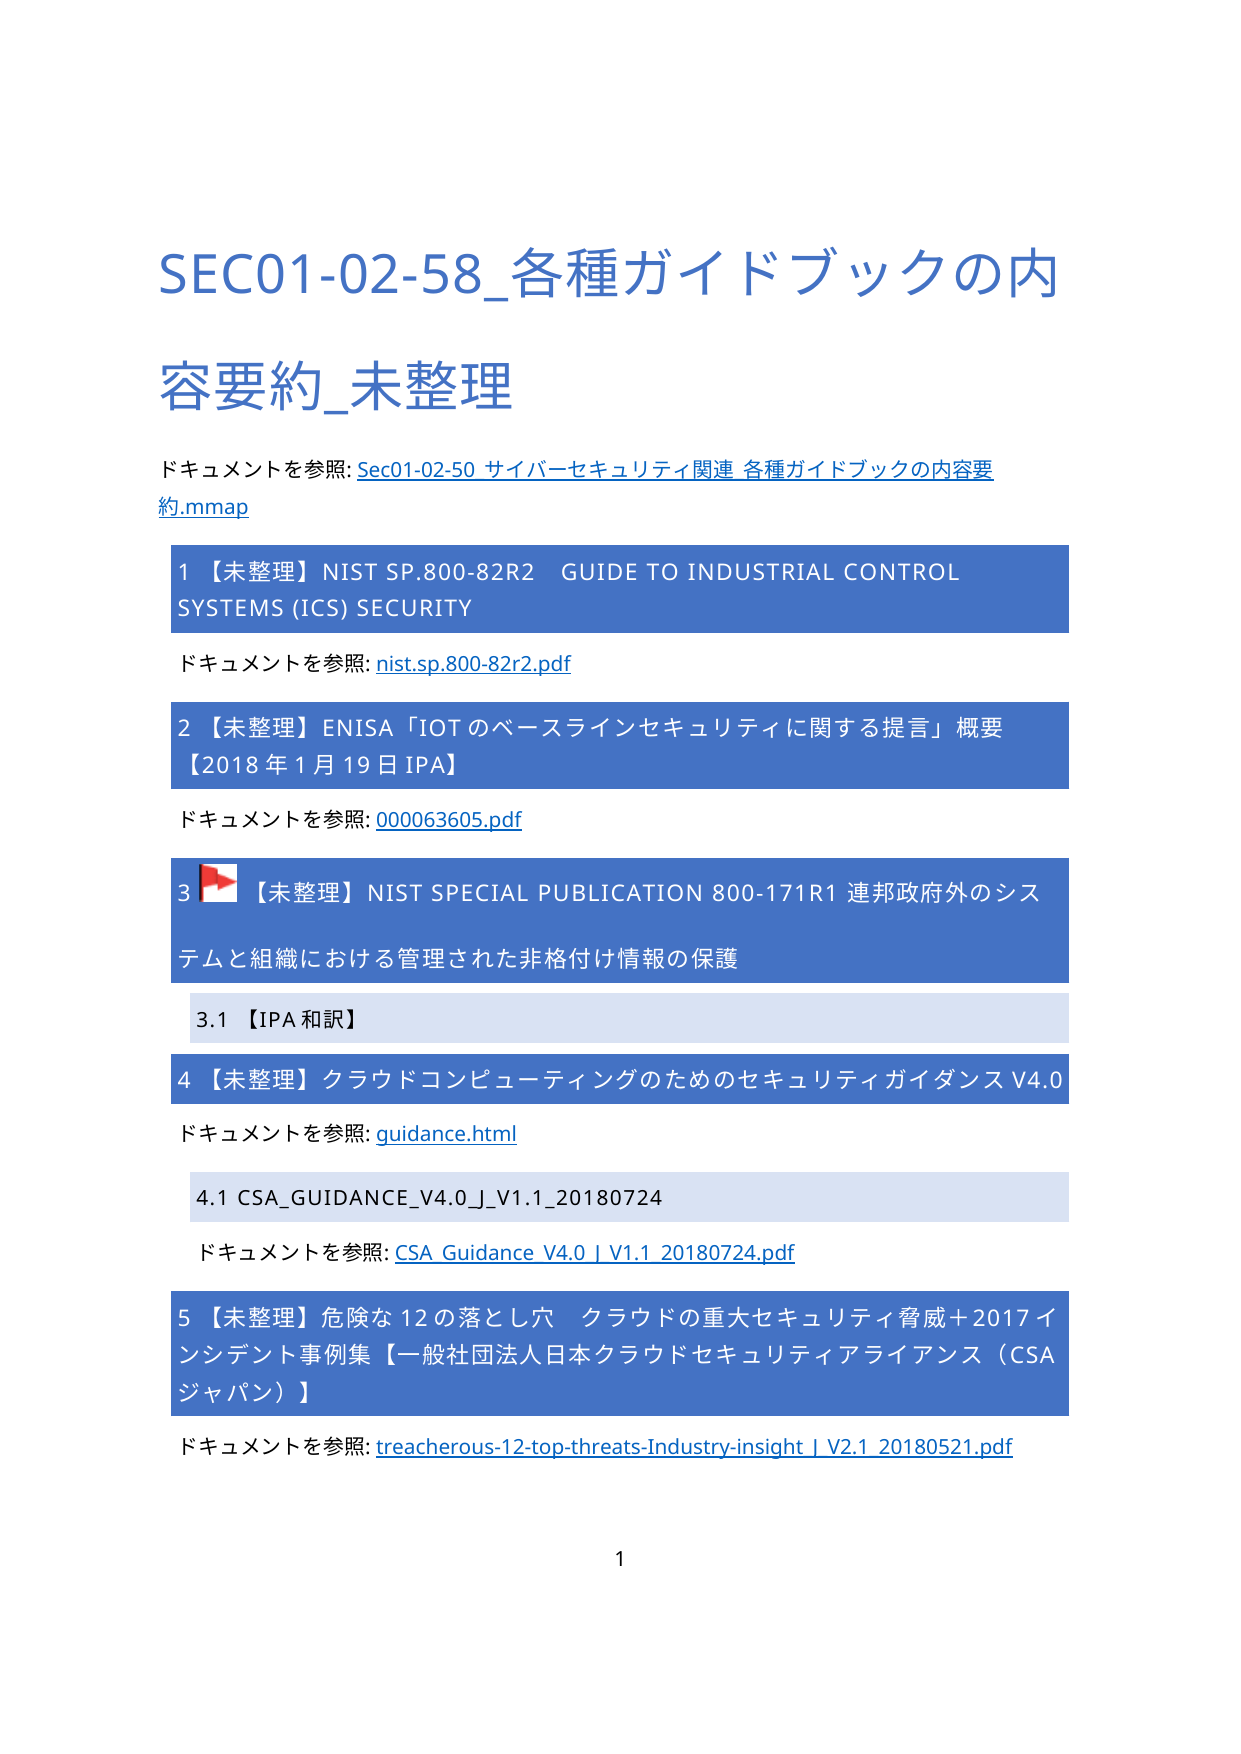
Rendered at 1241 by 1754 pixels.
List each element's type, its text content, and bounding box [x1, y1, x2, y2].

text 【未整理】危険な12の落とし穴 クラウドの重大セキュリティ脅威＋2017インシデント事例集【一般社団法人日本クラウドセキュリティアライアンス（CSAジャパン）】 [177, 1298, 1063, 1410]
text CSA_Guidance_V4.0_J_V1.1_20180724 [196, 1179, 1063, 1216]
text ドキュメントを参照: Sec01-02-50_サイバーセキュリティ関連_各種ガイドブックの内容要約.mmap [158, 449, 1063, 524]
title Sec01-02-58_各種ガイドブックの内容要約_未整理 [158, 214, 1063, 439]
text ドキュメントを参照: treacherous-12-top-threats-Industry-insight_J_V2.1_20180521.pdf [177, 1427, 1063, 1464]
text 【未整理】クラウドコンピューティングのためのセキュリティガイダンスv4.0 [177, 1060, 1063, 1097]
text ドキュメントを参照: nist.sp.800-82r2.pdf [177, 643, 1063, 681]
text 【IPA和訳】 [196, 1000, 1063, 1037]
text 【未整理】ENISA「IoTのベースラインセキュリティに関する提言」概要【2018年1月19日IPA】 [177, 708, 1063, 783]
picture [199, 864, 237, 902]
text ドキュメントを参照: 000063605.pdf [177, 799, 1063, 837]
text 【未整理】NIST Special Publication 800-171r1 連邦政府外のシステムと組織における管理された非格付け情報の保護 [177, 864, 1063, 977]
text 【未整理】NIST SP.800-82R2 Guide to Industrial Control Systems (ICS) Security [177, 552, 1063, 627]
text ドキュメントを参照: guidance.html [177, 1114, 1063, 1152]
text ドキュメントを参照: CSA_Guidance_V4.0_J_V1.1_20180724.pdf [196, 1233, 1063, 1270]
